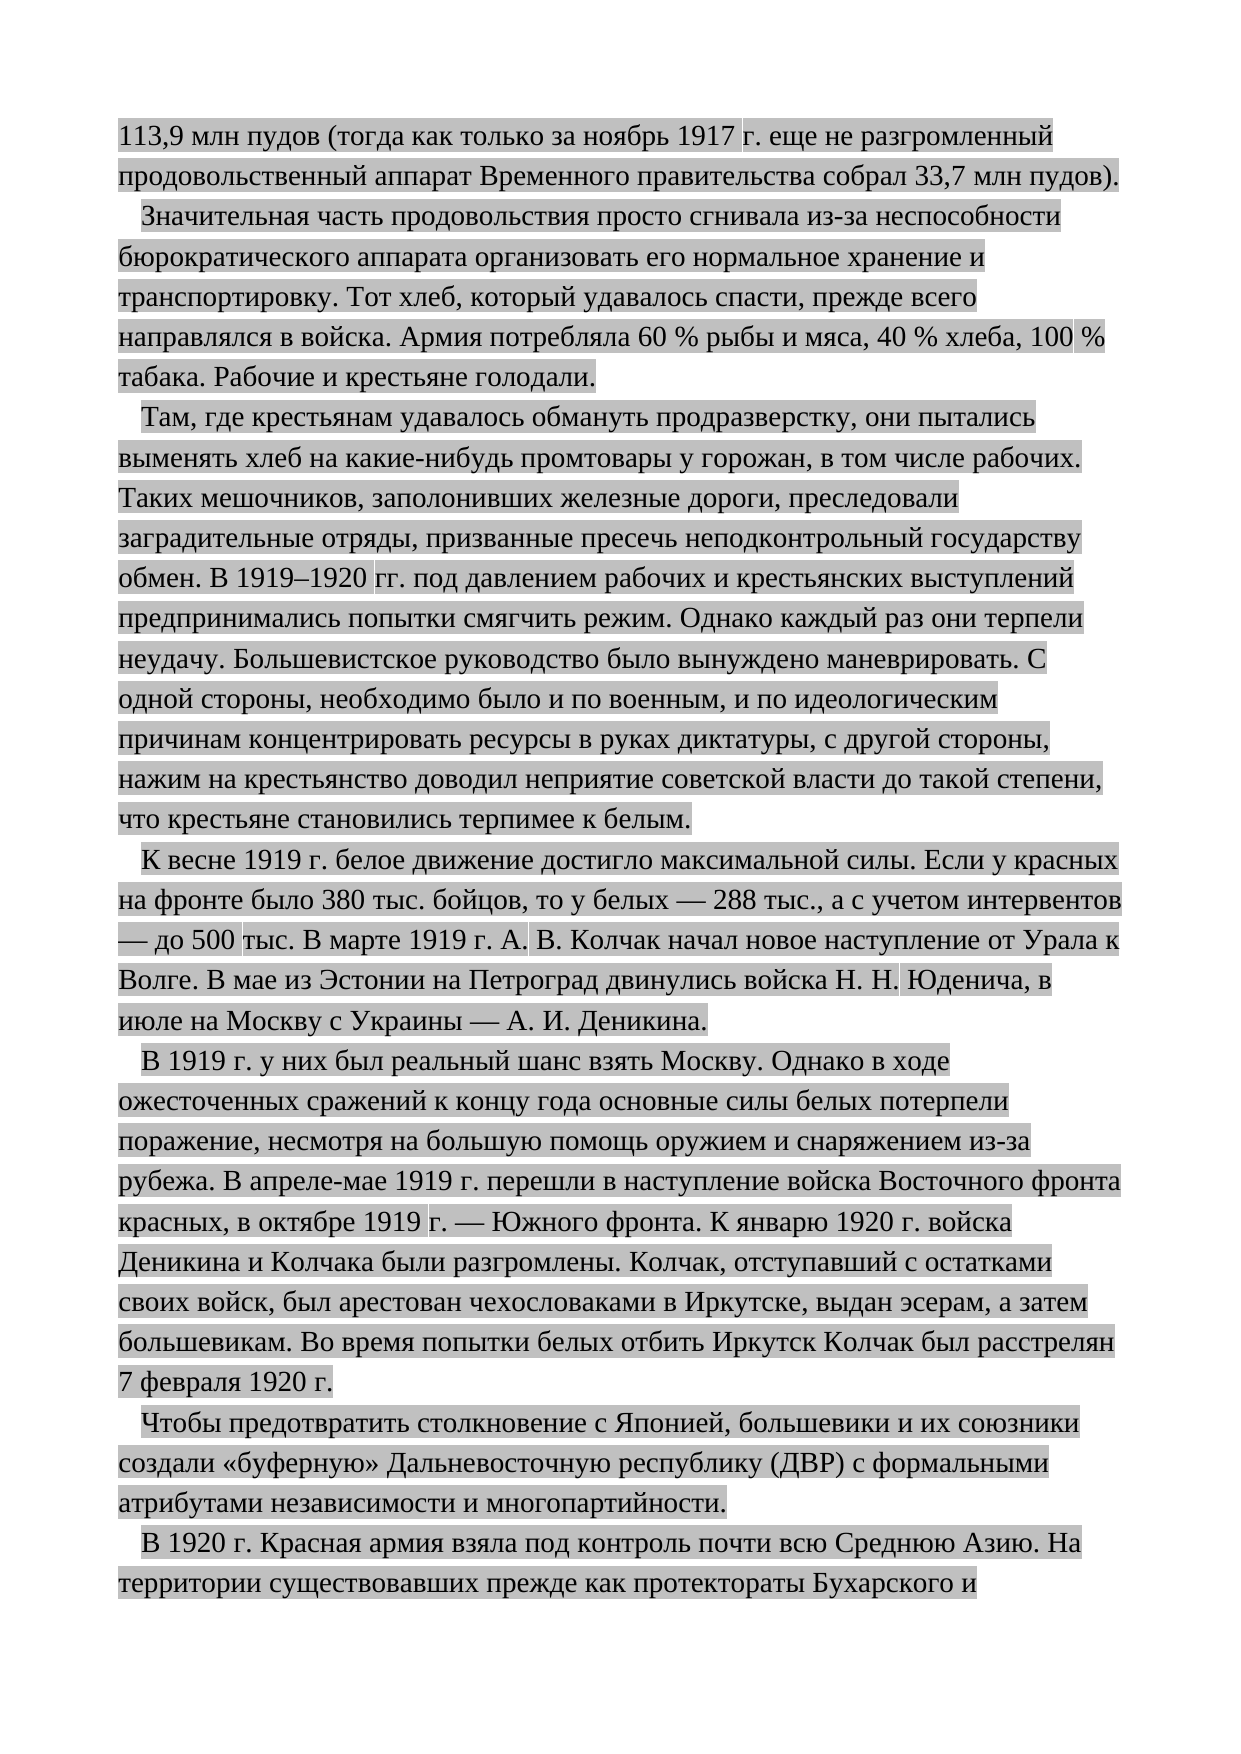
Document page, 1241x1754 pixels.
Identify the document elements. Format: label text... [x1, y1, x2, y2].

text В 1919 г. у них был реальный шанс взять Москву. Однако в ходе ожесточенных сражений к концу года основные силы белых потерпели поражение, несмотря на большую помощь оружием и снаряжением из-за рубежа. В апреле-мае 1919 г. перешли в наступление войска Восточного фронта красных, в октябре 1919 г. — Южного фронта. К январю 1920 г. войска Деникина и Колчака были разгромлены. Колчак, отступавший с остатками своих войск, был арестован чехословаками в Иркутске, выдан эсерам, а затем большевикам. Во время попытки белых отбить Иркутск Колчак был расстрелян 7 февраля 1920 г. [118, 1043, 1122, 1398]
text Значительная часть продовольствия просто сгнивала из-за неспособности бюрократического аппарата организовать его нормальное хранение и транспортировку. Тот хлеб, который удавалось спасти, прежде всего направлялся в войска. Армия потребляла 60 % рыбы и мяса, 40 % хлеба, 100 % табака. Рабочие и крестьяне голодали. [118, 198, 1122, 393]
text Чтобы предотвратить столкновение с Японией, большевики и их союзники создали «буферную» Дальневосточную республику (ДВР) с формальными атрибутами независимости и многопартийности. [118, 1405, 1122, 1519]
text К весне 1919 г. белое движение достигло максимальной силы. Если у красных на фронте было 380 тыс. бойцов, то у белых — 288 тыс., а с учетом интервентов — до 500 тыс. В марте 1919 г. А. В. Колчак начал новое наступление от Урала к Волге. В мае из Эстонии на Петроград двинулись войска Н. Н. Юденича, в июле на Москву с Украины — А. И. Деникина. [118, 916, 1122, 1036]
text Там, где крестьянам удавалось обмануть продразверстку, они пытались выменять хлеб на какие-нибудь промтовары у горожан, в том числе рабочих. Таких мешочников, заполонивших железные дороги, преследовали заградительные отряды, призванные пресечь неподконтрольный государству обмен. В 1919–1920 гг. под давлением рабочих и крестьянских выступлений предпринимались попытки смягчить режим. Однако каждый раз они терпели неудачу. Большевистское руководство было вынуждено маневрировать. С одной стороны, необходимо было и по военным, и по идеологическим причинам концентрировать ресурсы в руках диктатуры, с другой стороны, нажим на крестьянство доводил неприятие советской власти до такой степени, что крестьяне становились терпимее к белым. [118, 399, 1122, 835]
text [118, 118, 1122, 192]
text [118, 1525, 1122, 1599]
text К весне 1919 г. белое движение достигло максимальной силы. Если у красных на фронте было 380 тыс. бойцов, то у белых — 288 тыс., а с учетом интервентов — до 500 тыс. В марте 1919 г. А. В. Колчак начал новое наступление от Урала к Волге. В мае из Эстонии на Петроград двинулись войска Н. Н. Юденича, в июле на Москву с Украины — А. И. Деникина. [118, 842, 1122, 882]
